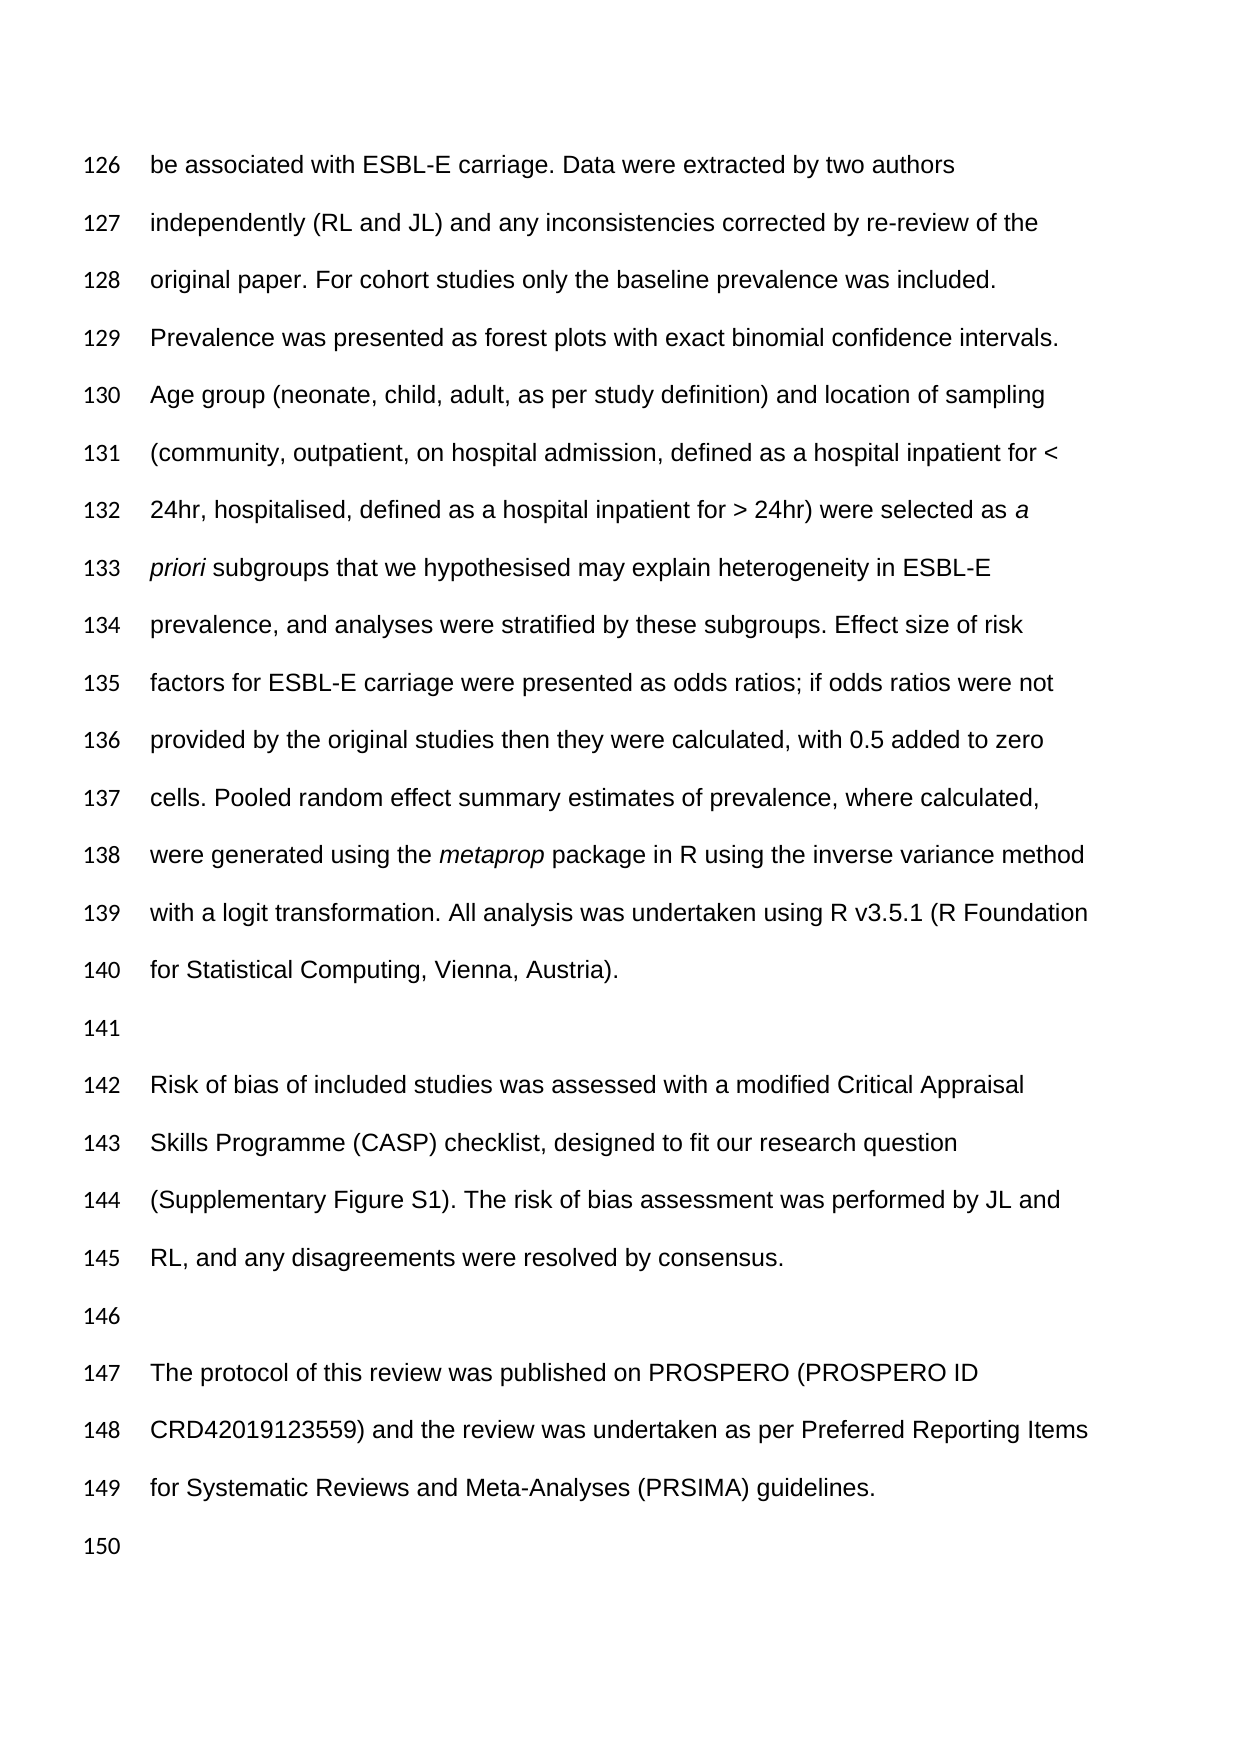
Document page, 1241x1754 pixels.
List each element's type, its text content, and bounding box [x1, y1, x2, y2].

text The protocol of this review was published on PROSPERO (PROSPERO ID CRD42019123559) and the review was undertaken as per Preferred Reporting Items for Systematic Reviews and Meta-Analyses (PRSIMA) guidelines. [150, 1357, 1090, 1501]
text Risk of bias of included studies was assessed with a modified Critical Appraisal Skills Programme (CASP) checklist, designed to fit our research question (Supplementary Figure S1). The risk of bias assessment was performed by JL and RL, and any disagreements were resolved by consensus. [150, 1070, 1090, 1271]
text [150, 150, 1090, 984]
